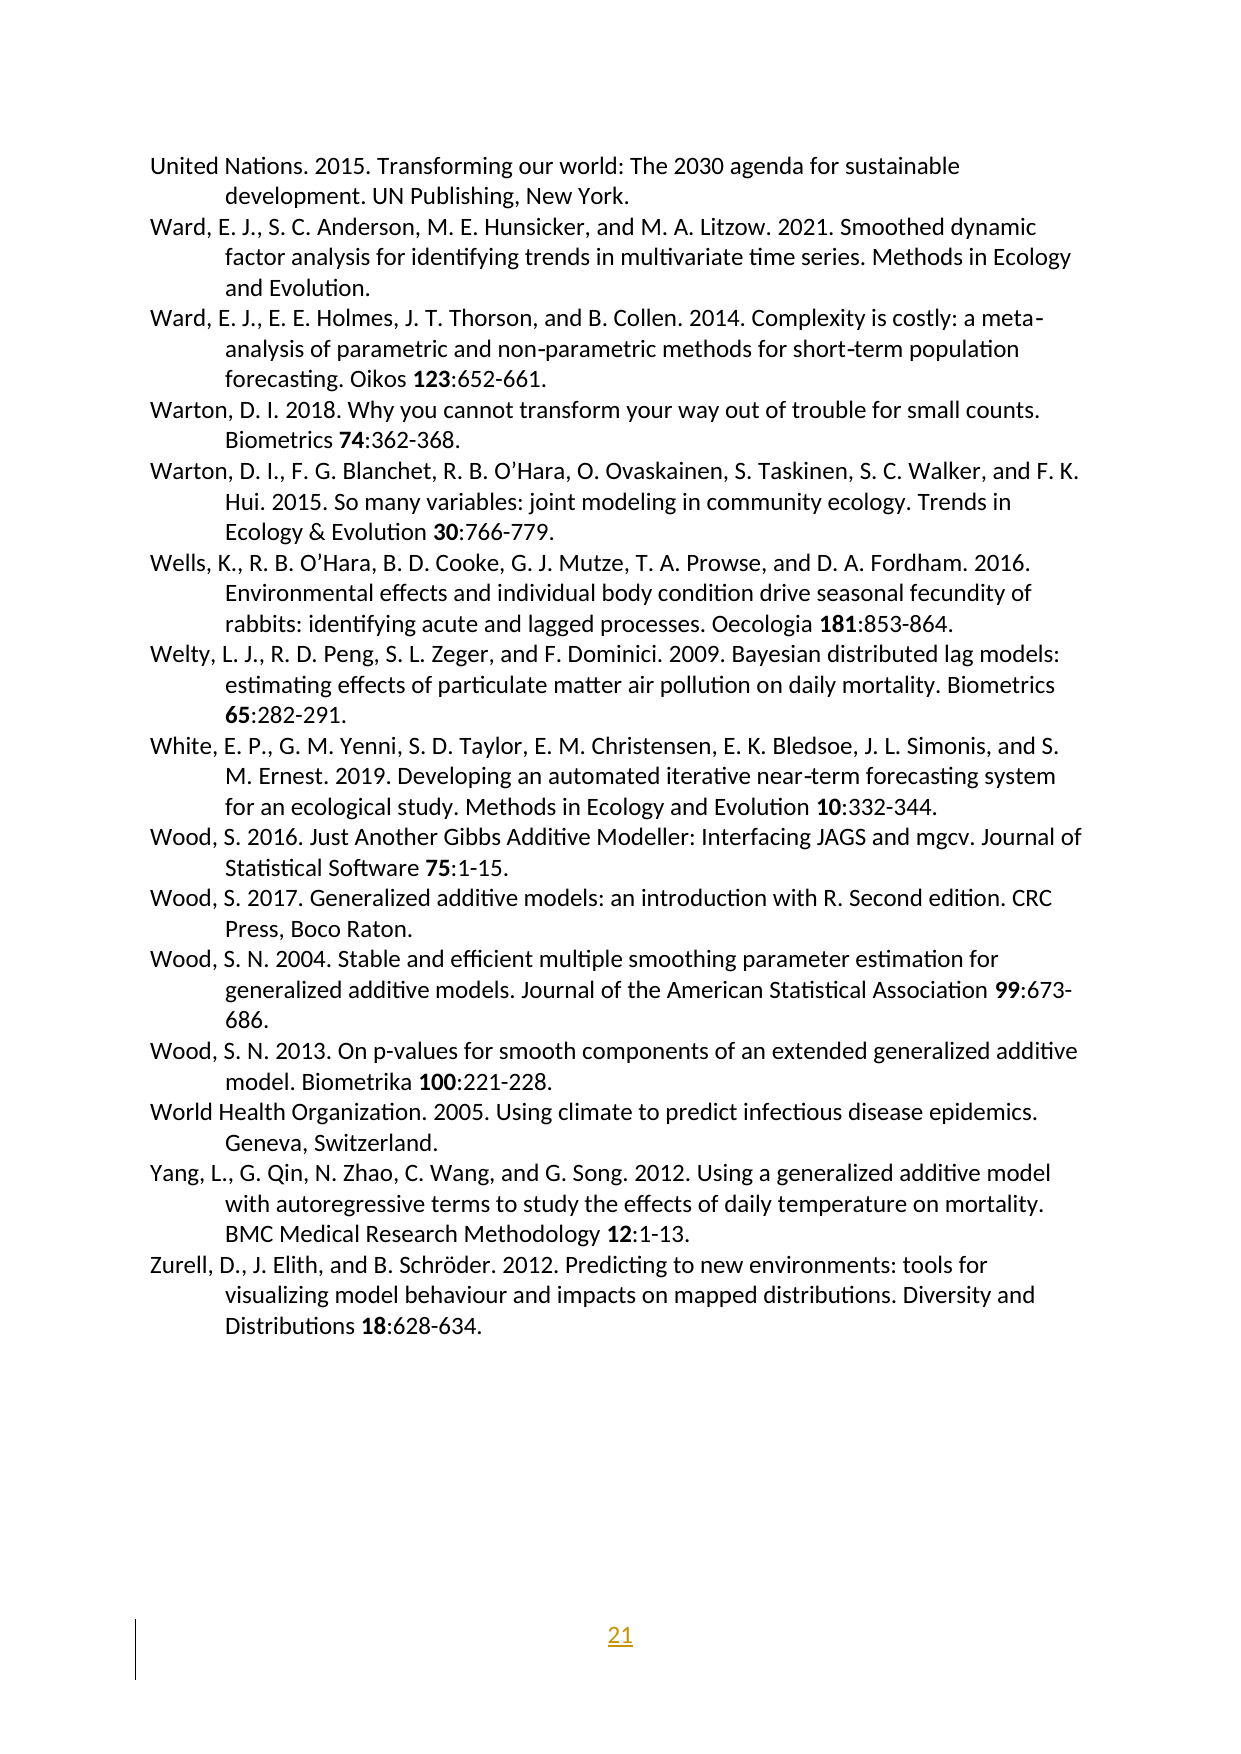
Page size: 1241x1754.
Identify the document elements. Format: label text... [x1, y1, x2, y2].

text United Nations. 2015. Transforming our world: The 2030 agenda for sustainable development. UN Publishing, New York. [150, 150, 1090, 211]
text World Health Organization. 2005. Using climate to predict infectious disease epidemics. Geneva, Switzerland. [150, 1096, 1090, 1157]
text Wood, S. 2017. Generalized additive models: an introduction with R. Second edition. CRC Press, Boco Raton. [150, 882, 1090, 943]
text White, E. P., G. M. Yenni, S. D. Taylor, E. M. Christensen, E. K. Bledsoe, J. L. Simonis, and S. M. Ernest. 2019. Developing an automated iterative near‐term forecasting system for an ecological study. Methods in Ecology and Evolution 10:332-344. [150, 730, 1090, 821]
text Wood, S. N. 2004. Stable and efficient multiple smoothing parameter estimation for generalized additive models. Journal of the American Statistical Association 99:673-686. [150, 943, 1090, 1035]
text Welty, L. J., R. D. Peng, S. L. Zeger, and F. Dominici. 2009. Bayesian distributed lag models: estimating effects of particulate matter air pollution on daily mortality. Biometrics 65:282-291. [150, 638, 1090, 730]
text Wood, S. 2016. Just Another Gibbs Additive Modeller: Interfacing JAGS and mgcv. Journal of Statistical Software 75:1-15. [150, 821, 1090, 882]
text Yang, L., G. Qin, N. Zhao, C. Wang, and G. Song. 2012. Using a generalized additive model with autoregressive terms to study the effects of daily temperature on mortality. BMC Medical Research Methodology 12:1-13. [150, 1157, 1090, 1249]
text Wells, K., R. B. O’Hara, B. D. Cooke, G. J. Mutze, T. A. Prowse, and D. A. Fordham. 2016. Environmental effects and individual body condition drive seasonal fecundity of rabbits: identifying acute and lagged processes. Oecologia 181:853-864. [150, 547, 1090, 638]
text Zurell, D., J. Elith, and B. Schröder. 2012. Predicting to new environments: tools for visualizing model behaviour and impacts on mapped distributions. Diversity and Distributions 18:628-634. [150, 1249, 1090, 1340]
text Ward, E. J., S. C. Anderson, M. E. Hunsicker, and M. A. Litzow. 2021. Smoothed dynamic factor analysis for identifying trends in multivariate time series. Methods in Ecology and Evolution. [150, 211, 1090, 303]
text Ward, E. J., E. E. Holmes, J. T. Thorson, and B. Collen. 2014. Complexity is costly: a meta‐analysis of parametric and non‐parametric methods for short‐term population forecasting. Oikos 123:652-661. [150, 303, 1090, 394]
text Warton, D. I. 2018. Why you cannot transform your way out of trouble for small counts. Biometrics 74:362-368. [150, 394, 1090, 455]
text Warton, D. I., F. G. Blanchet, R. B. O’Hara, O. Ovaskainen, S. Taskinen, S. C. Walker, and F. K. Hui. 2015. So many variables: joint modeling in community ecology. Trends in Ecology & Evolution 30:766-779. [150, 455, 1090, 547]
text Wood, S. N. 2013. On p-values for smooth components of an extended generalized additive model. Biometrika 100:221-228. [150, 1035, 1090, 1096]
